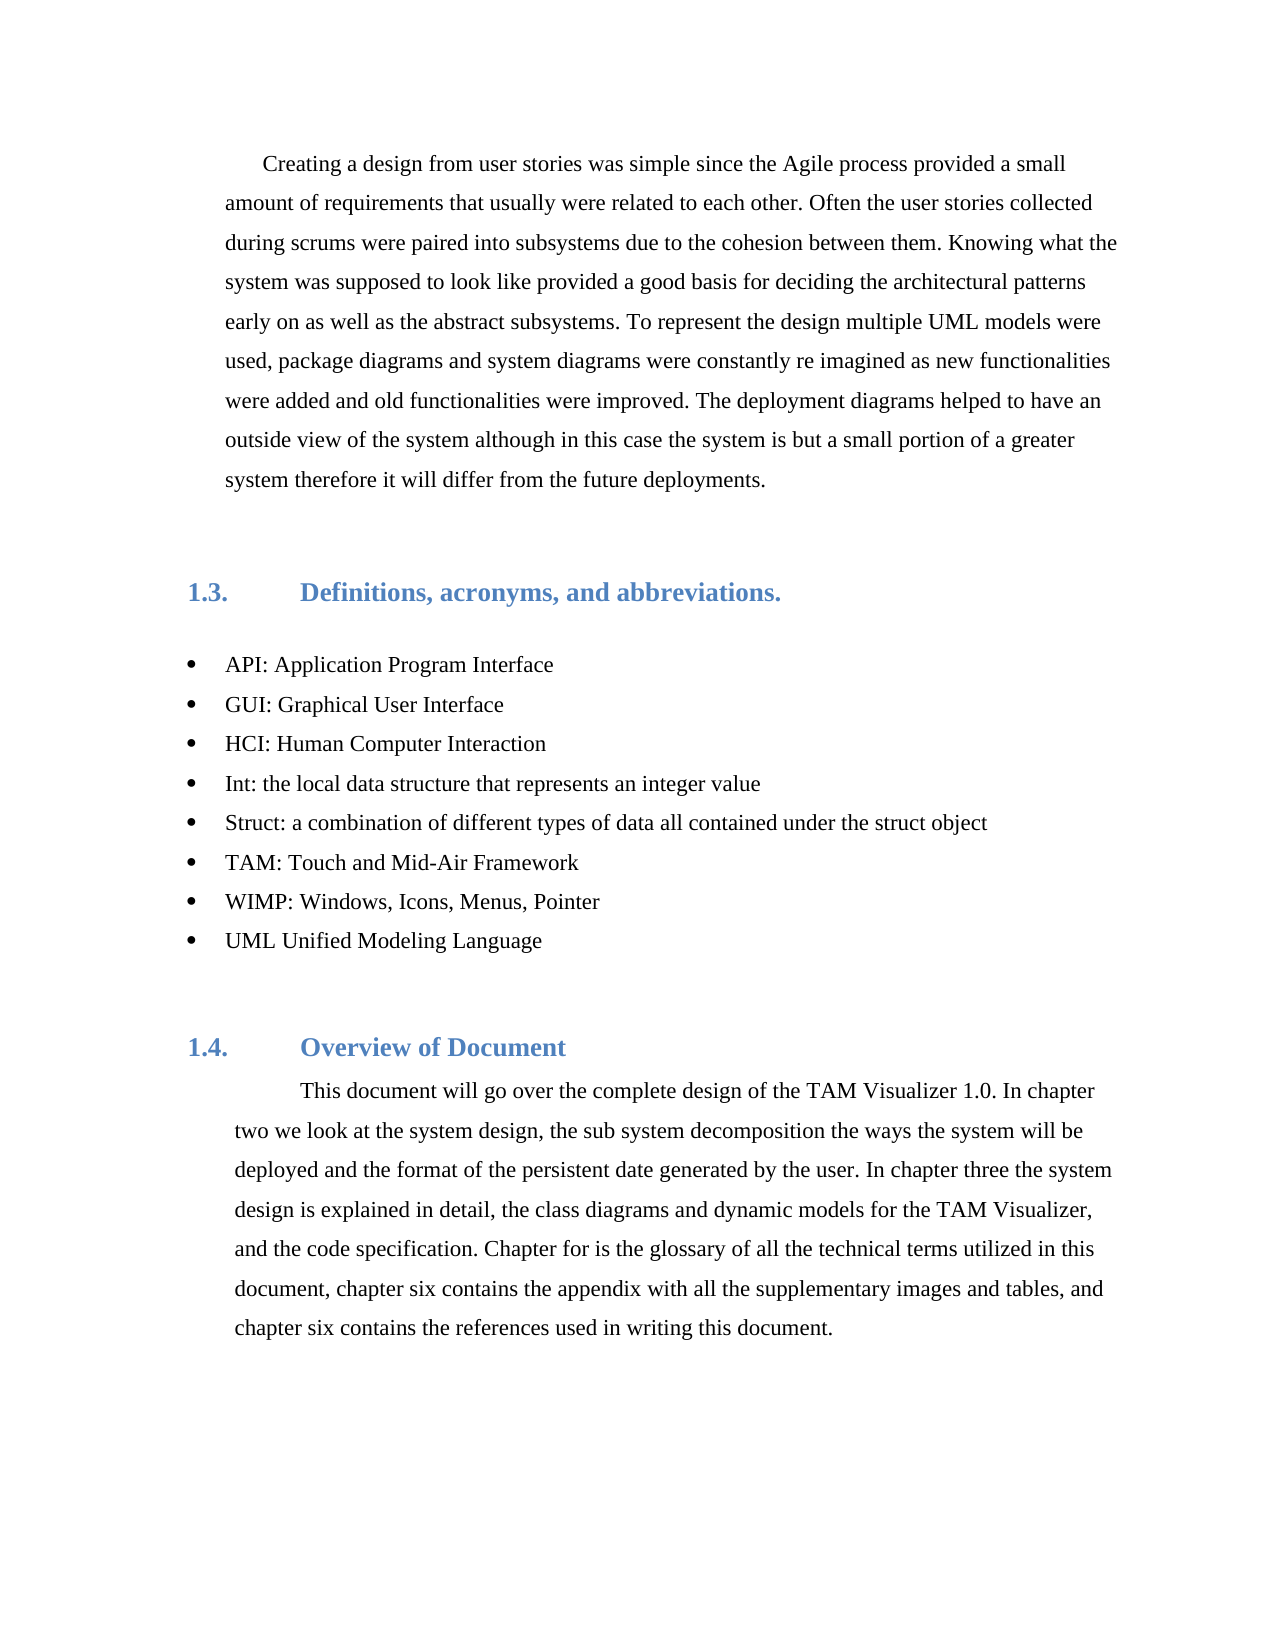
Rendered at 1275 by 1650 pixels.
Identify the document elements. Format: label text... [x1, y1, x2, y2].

list Creating a design from user stories was simple since the Agile process provided a small amount of requirements that usually were related to each other. Often the user stories collected during scrums were paired into subsystems due to the cohesion between them. Knowing what the system was supposed to look like provided a good basis for deciding the architectural patterns early on as well as the abstract subsystems. To represent the design multiple UML models were used, package diagrams and system diagrams were constantly re imagined as new functionalities were added and old functionalities were improved. The deployment diagrams helped to have an outside view of the system although in this case the system is but a small portion of a greater system therefore it will differ from the future deployments. [225, 150, 1125, 492]
list GUI: Graphical User Interface [187, 691, 1125, 717]
list Int: the local data structure that represents an integer value [187, 769, 1125, 796]
subtitle Overview of Document [187, 1031, 1125, 1062]
list WIMP: Windows, Icons, Menus, Pointer [187, 888, 1125, 914]
list HCI: Human Computer Interaction [187, 730, 1125, 756]
list UML Unified Modeling Language [187, 927, 1125, 954]
list API: Application Program Interface [187, 651, 1125, 677]
list Struct: a combination of different types of data all contained under the struct object [187, 809, 1125, 835]
list TAM: Touch and Mid-Air Framework [187, 848, 1125, 875]
text This document will go over the complete design of the TAM Visualizer 1.0. In chapter two we look at the system design, the sub system decomposition the ways the system will be deployed and the format of the persistent date generated by the user. In chapter three the system design is explained in detail, the class diagrams and dynamic models for the TAM Visualizer, and the code specification. Chapter for is the glossary of all the technical terms utilized in this document, chapter six contains the appendix with all the supplementary images and tables, and chapter six contains the references used in writing this document. [234, 1078, 1125, 1341]
subtitle Definitions, acronyms, and abbreviations. [187, 576, 1125, 607]
